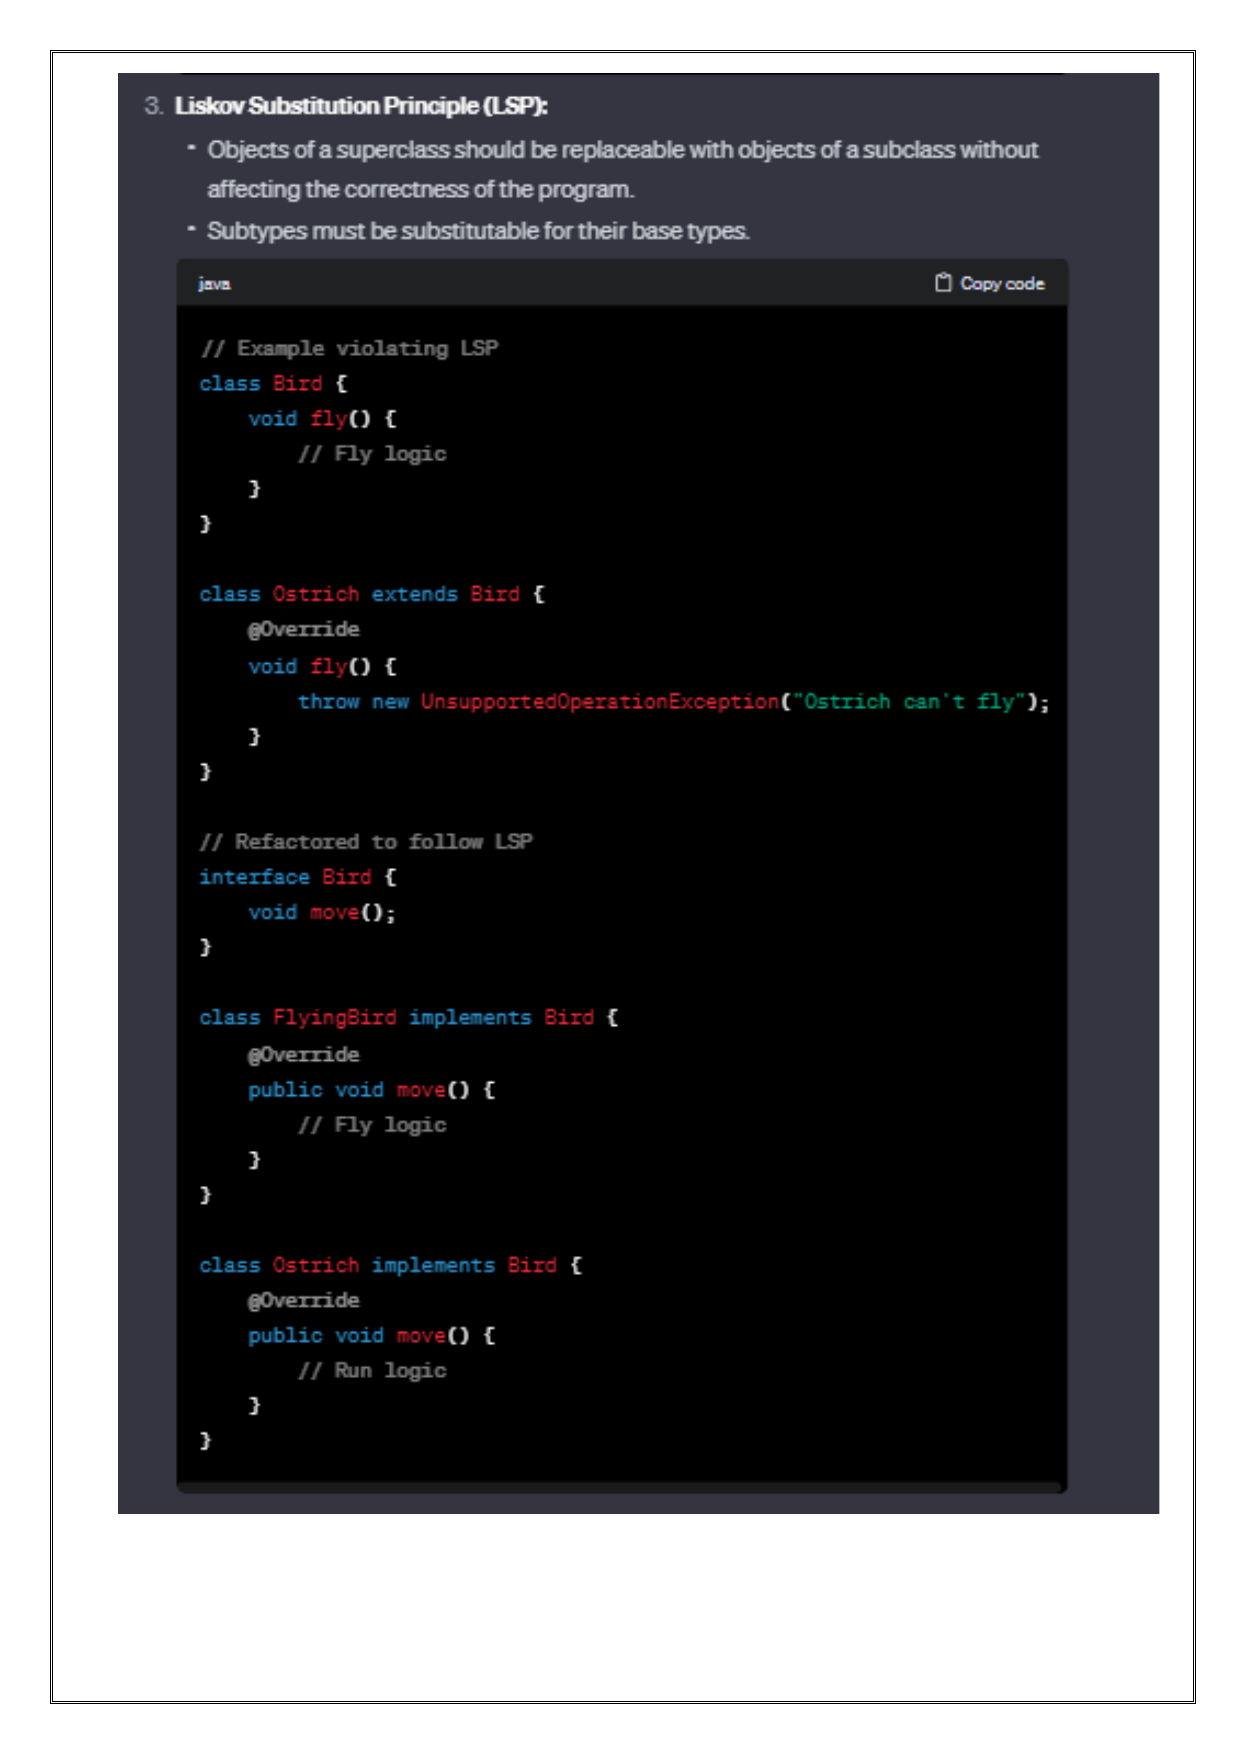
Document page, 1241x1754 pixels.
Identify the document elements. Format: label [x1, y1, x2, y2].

picture [118, 73, 1160, 1514]
